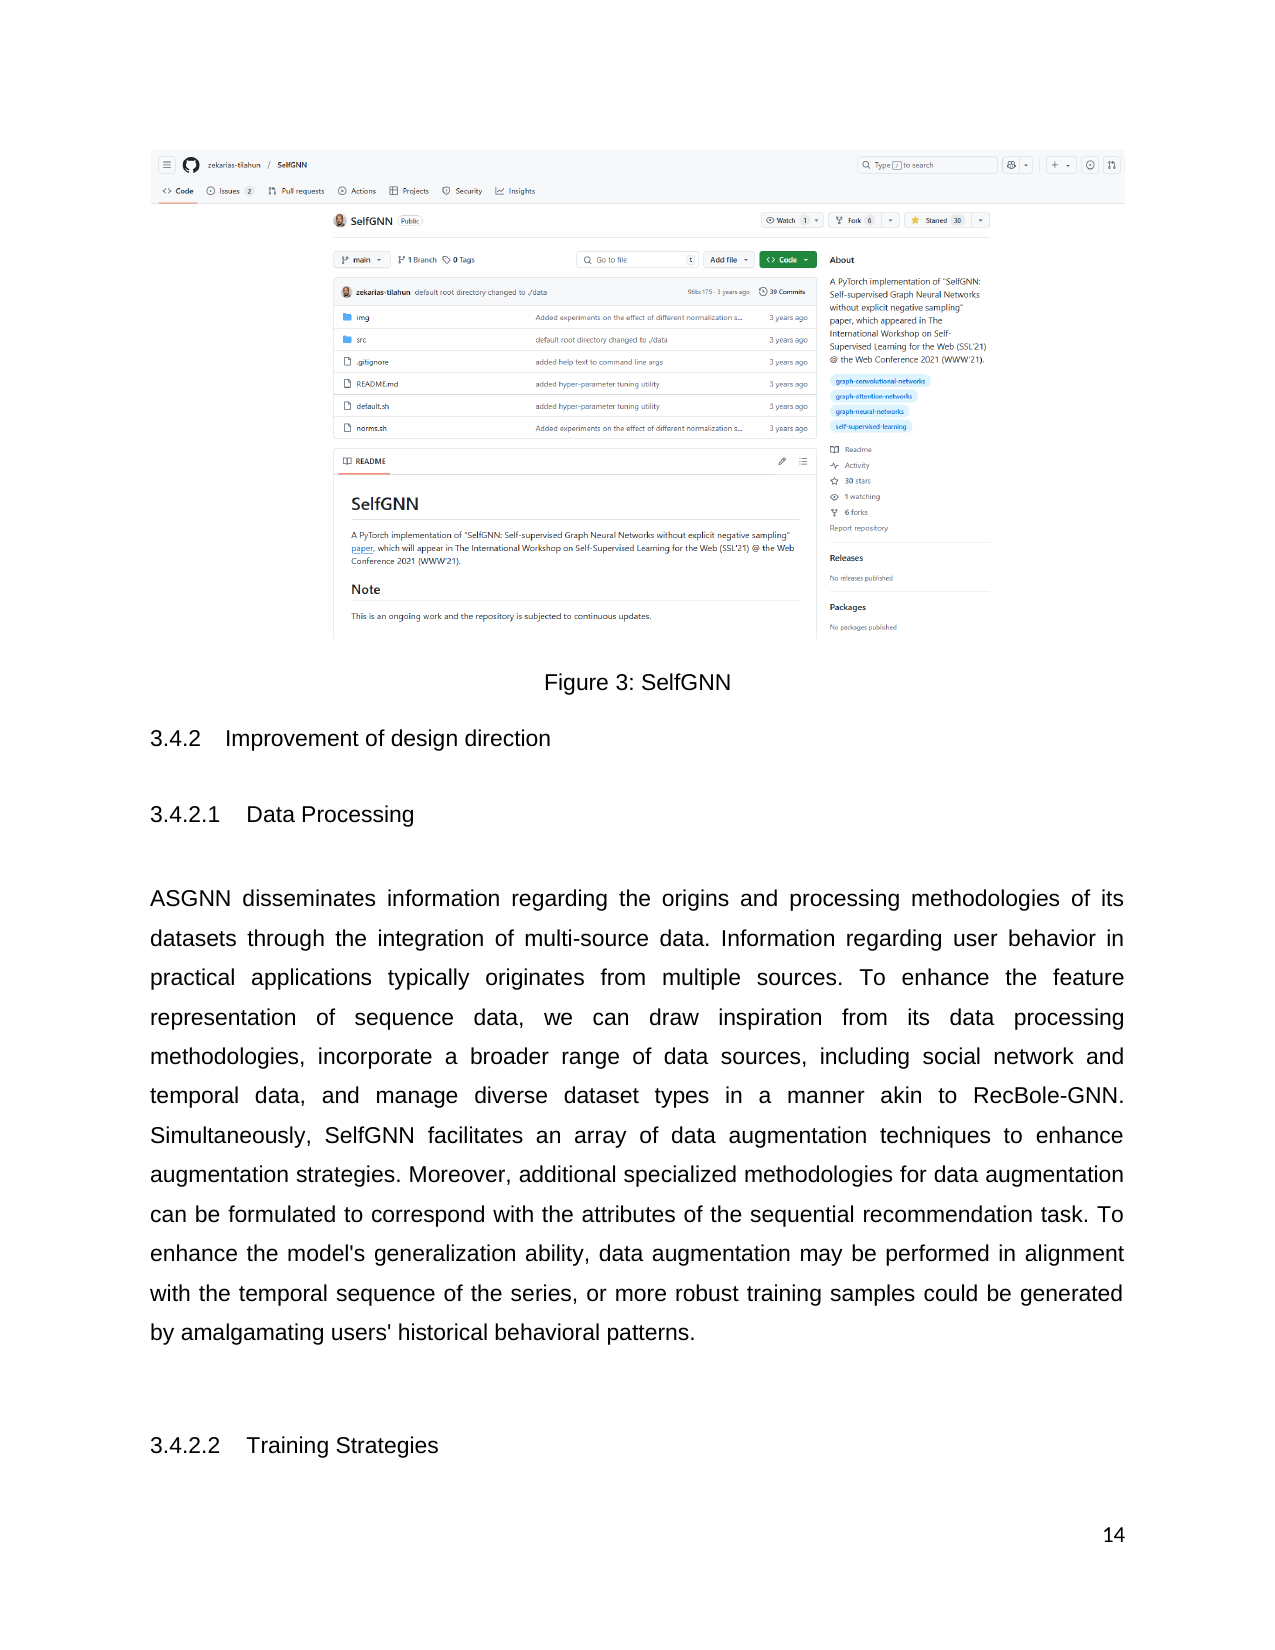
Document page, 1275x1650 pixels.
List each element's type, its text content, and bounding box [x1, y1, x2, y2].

subtitle Training Strategies [150, 1432, 1125, 1458]
subtitle Data Processing [150, 801, 1125, 827]
text Figure 3: SelfGNN [150, 669, 1125, 695]
subtitle Improvement of design direction [150, 725, 1125, 752]
text ASGNN disseminates information regarding the origins and processing methodologies of its datasets through the integration of multi-source data. Information regarding user behavior in practical applications typically originates from multiple sources. To enhance the feature representation of sequence data, we can draw inspiration from its data processing methodologies, incorporate a broader range of data sources, including social network and temporal data, and manage diverse dataset types in a manner akin to RecBole-GNN. Simultaneously, SelfGNN facilitates an array of data augmentation techniques to enhance augmentation strategies. Moreover, additional specialized methodologies for data augmentation can be formulated to correspond with the attributes of the sequential recommendation task. To enhance the model's generalization ability, data augmentation may be performed in alignment with the temporal sequence of the series, or more robust training samples could be generated by amalgamating users' historical behavioral patterns. [150, 885, 1125, 1346]
picture [150, 150, 1125, 639]
